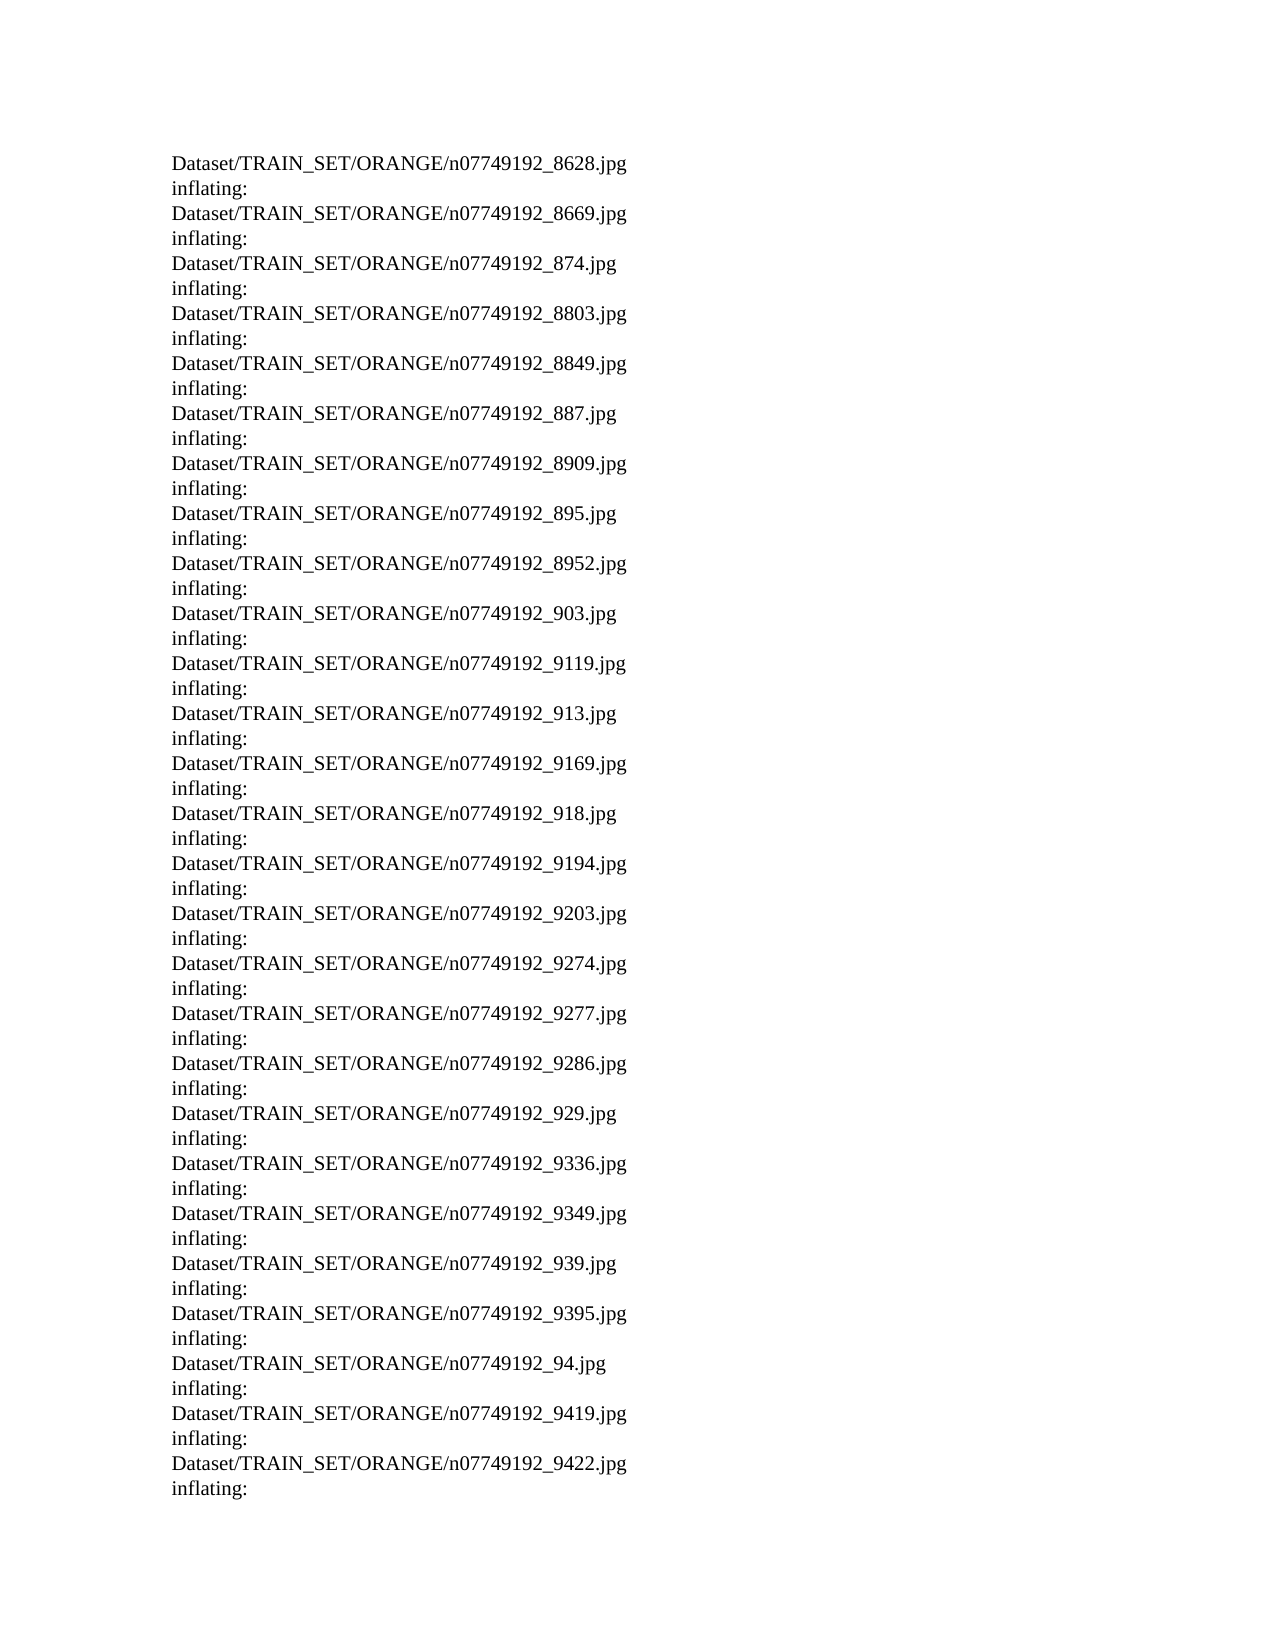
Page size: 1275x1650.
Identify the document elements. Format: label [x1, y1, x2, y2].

text [171, 150, 664, 1500]
